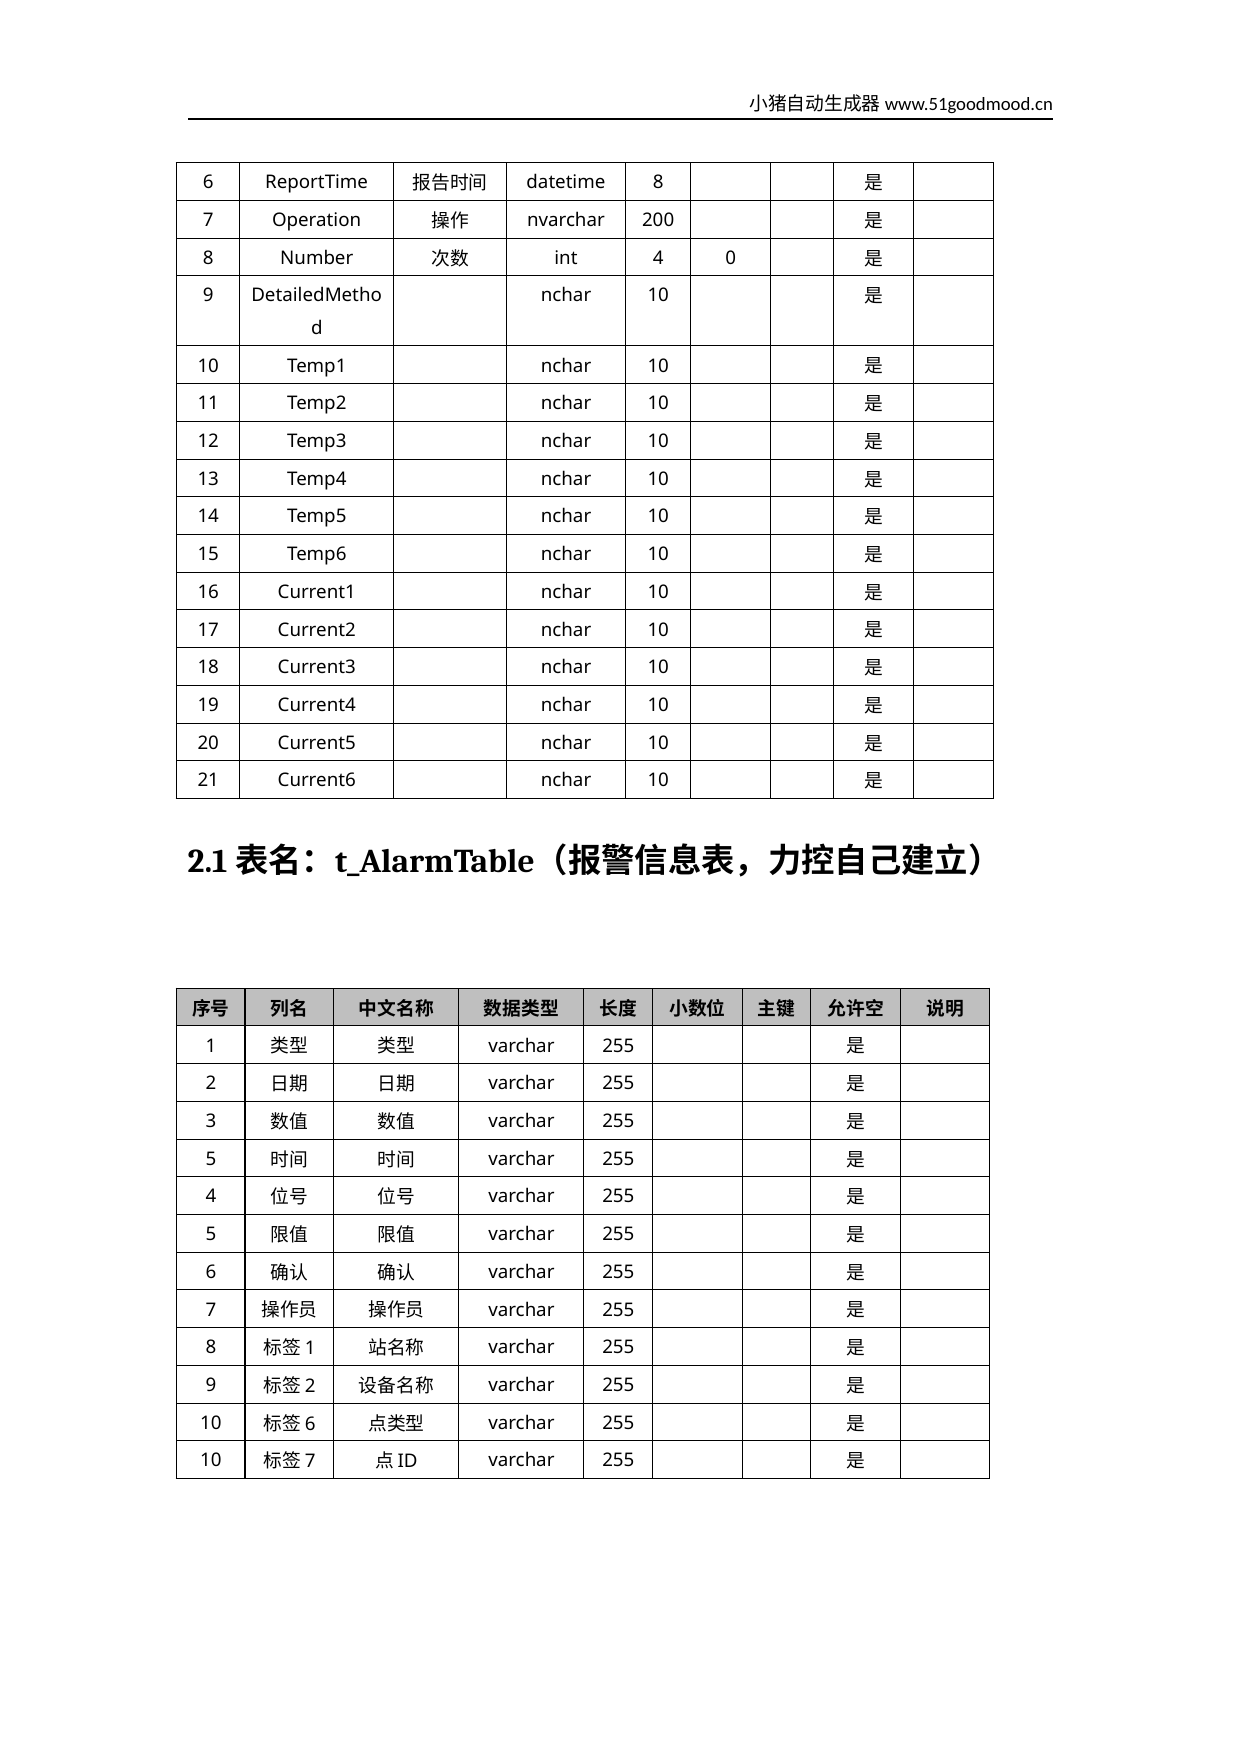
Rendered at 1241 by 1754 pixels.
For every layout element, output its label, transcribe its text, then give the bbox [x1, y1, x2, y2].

table_header 长度 [584, 989, 652, 1025]
table_cell [743, 1215, 810, 1252]
table_cell 255 [584, 1177, 652, 1214]
table_cell varchar [459, 1290, 583, 1327]
table_cell 4 [177, 1177, 244, 1214]
table_cell 255 [584, 1253, 652, 1289]
table_cell 7 [177, 1290, 244, 1327]
table_cell [743, 1441, 810, 1478]
table_cell 18 [177, 648, 239, 685]
table_cell 10 [626, 761, 690, 798]
table_cell 类型 [334, 1026, 458, 1063]
table_cell [691, 573, 770, 609]
table_cell 位号 [246, 1177, 333, 1214]
table_cell Temp4 [240, 460, 393, 496]
table_cell [771, 460, 833, 496]
table_cell 标签1 [246, 1328, 333, 1365]
table_cell 点类型 [334, 1404, 458, 1440]
table_cell [653, 1328, 742, 1365]
table_cell 站名称 [334, 1328, 458, 1365]
table_cell [394, 497, 506, 534]
table_cell varchar [459, 1253, 583, 1289]
table_cell 标签2 [246, 1366, 333, 1402]
table_cell [771, 535, 833, 572]
table_cell 2 [177, 1064, 244, 1101]
table_cell varchar [459, 1064, 583, 1101]
table_cell [914, 648, 993, 685]
table_cell nvarchar [507, 201, 625, 237]
table_cell [743, 1404, 810, 1440]
table_cell varchar [459, 1215, 583, 1252]
table_cell [914, 163, 993, 200]
table_cell 255 [584, 1064, 652, 1101]
table_cell varchar [459, 1366, 583, 1402]
table_cell Temp1 [240, 346, 393, 383]
table_cell 6 [177, 1253, 244, 1289]
table_cell varchar [459, 1177, 583, 1214]
table_cell varchar [459, 1404, 583, 1440]
table_cell 时间 [334, 1140, 458, 1176]
table_cell 9 [177, 276, 239, 345]
table_cell [771, 610, 833, 647]
table_cell varchar [459, 1026, 583, 1063]
table_cell 是 [811, 1441, 900, 1478]
table_cell [653, 1215, 742, 1252]
table_cell 21 [177, 761, 239, 798]
table_cell 10 [626, 346, 690, 383]
table_cell 是 [811, 1215, 900, 1252]
table_cell [394, 460, 506, 496]
table_cell 10 [626, 422, 690, 458]
table_cell 类型 [246, 1026, 333, 1063]
table_cell 19 [177, 686, 239, 722]
table_cell 10 [177, 1441, 244, 1478]
table_cell 操作员 [334, 1290, 458, 1327]
table_cell [914, 724, 993, 760]
table_cell 255 [584, 1404, 652, 1440]
table_cell [771, 346, 833, 383]
table_cell 3 [177, 1102, 244, 1138]
table_cell 15 [177, 535, 239, 572]
table_cell 是 [811, 1290, 900, 1327]
table_cell nchar [507, 384, 625, 421]
table_cell [743, 1064, 810, 1101]
table_cell 10 [626, 460, 690, 496]
table_cell 是 [834, 460, 913, 496]
table_cell 10 [626, 686, 690, 722]
table_cell [914, 460, 993, 496]
table_cell Current1 [240, 573, 393, 609]
table_cell [743, 1290, 810, 1327]
table_cell varchar [459, 1441, 583, 1478]
table_cell [914, 422, 993, 458]
table_cell 标签7 [246, 1441, 333, 1478]
table_cell 是 [811, 1366, 900, 1402]
table_cell [771, 163, 833, 200]
table_cell 确认 [246, 1253, 333, 1289]
table_cell [914, 686, 993, 722]
table_cell [771, 276, 833, 345]
table_cell 255 [584, 1215, 652, 1252]
table_header 中文名称 [334, 989, 458, 1025]
table_cell [914, 384, 993, 421]
table_cell [914, 201, 993, 237]
table_cell [771, 384, 833, 421]
table_cell [771, 724, 833, 760]
table_cell [691, 422, 770, 458]
table_cell Current5 [240, 724, 393, 760]
table_cell [691, 384, 770, 421]
table_cell [901, 1366, 989, 1402]
table_cell Current6 [240, 761, 393, 798]
table_cell [914, 239, 993, 275]
table_cell 10 [177, 346, 239, 383]
table_cell [914, 573, 993, 609]
table_cell [901, 1026, 989, 1063]
table_cell 是 [834, 497, 913, 534]
table_cell nchar [507, 346, 625, 383]
table_cell 是 [811, 1177, 900, 1214]
table_cell 10 [626, 724, 690, 760]
table_cell 操作 [394, 201, 506, 237]
table_cell [653, 1253, 742, 1289]
table_cell 4 [626, 239, 690, 275]
table_cell 10 [626, 573, 690, 609]
table_cell 是 [834, 276, 913, 345]
table_cell 0 [691, 239, 770, 275]
table_cell 8 [626, 163, 690, 200]
table_cell [653, 1290, 742, 1327]
table_cell 时间 [246, 1140, 333, 1176]
table_header 数据类型 [459, 989, 583, 1025]
table_cell [771, 422, 833, 458]
table_cell 255 [584, 1026, 652, 1063]
table_cell 10 [626, 497, 690, 534]
table_cell 255 [584, 1441, 652, 1478]
table_cell 5 [177, 1215, 244, 1252]
table_cell [901, 1177, 989, 1214]
table_cell 1 [177, 1026, 244, 1063]
table_cell 255 [584, 1140, 652, 1176]
table_cell 8 [177, 239, 239, 275]
table_cell 是 [834, 201, 913, 237]
table_header 允许空 [811, 989, 900, 1025]
table_header 主键 [743, 989, 810, 1025]
table_cell nchar [507, 610, 625, 647]
table_cell [914, 346, 993, 383]
table_cell [691, 648, 770, 685]
table_cell [653, 1404, 742, 1440]
table_header 小数位 [653, 989, 742, 1025]
table_cell 是 [811, 1026, 900, 1063]
table_cell 次数 [394, 239, 506, 275]
table_cell [394, 384, 506, 421]
table_cell [914, 497, 993, 534]
table_cell [653, 1064, 742, 1101]
table_cell 10 [626, 276, 690, 345]
table_cell 6 [177, 163, 239, 200]
table_cell [743, 1177, 810, 1214]
table_cell ReportTime [240, 163, 393, 200]
table_cell [743, 1026, 810, 1063]
table_cell 8 [177, 1328, 244, 1365]
table_cell 是 [811, 1328, 900, 1365]
table_cell [394, 686, 506, 722]
table_cell nchar [507, 686, 625, 722]
table_cell Current2 [240, 610, 393, 647]
table_cell 日期 [246, 1064, 333, 1101]
table_cell Temp2 [240, 384, 393, 421]
table_cell Number [240, 239, 393, 275]
table_cell [691, 497, 770, 534]
table_cell nchar [507, 276, 625, 345]
table_cell 10 [177, 1404, 244, 1440]
table_cell 10 [626, 648, 690, 685]
table_cell [394, 724, 506, 760]
table_cell [901, 1215, 989, 1252]
table_cell [394, 346, 506, 383]
table_cell nchar [507, 573, 625, 609]
table_cell DetailedMethod [240, 276, 393, 345]
table_cell [691, 610, 770, 647]
table_cell 是 [834, 648, 913, 685]
table_cell Temp6 [240, 535, 393, 572]
table_cell 9 [177, 1366, 244, 1402]
table_cell 标签6 [246, 1404, 333, 1440]
table_cell [901, 1253, 989, 1289]
table_cell [394, 761, 506, 798]
table_cell 是 [834, 535, 913, 572]
table_cell [901, 1140, 989, 1176]
table_cell 7 [177, 201, 239, 237]
table_cell 255 [584, 1290, 652, 1327]
table_cell nchar [507, 497, 625, 534]
table_cell 是 [834, 346, 913, 383]
table_cell 是 [834, 761, 913, 798]
table_cell Current3 [240, 648, 393, 685]
table_cell int [507, 239, 625, 275]
table_cell varchar [459, 1102, 583, 1138]
table_cell 操作员 [246, 1290, 333, 1327]
table_header 说明 [901, 989, 989, 1025]
table_cell 是 [811, 1253, 900, 1289]
table_cell 设备名称 [334, 1366, 458, 1402]
table_cell 是 [834, 610, 913, 647]
table_cell [914, 535, 993, 572]
table_cell [771, 497, 833, 534]
table_cell [691, 163, 770, 200]
table_cell datetime [507, 163, 625, 200]
table_cell [691, 276, 770, 345]
table_cell [901, 1404, 989, 1440]
table_cell varchar [459, 1328, 583, 1365]
table_cell [914, 610, 993, 647]
table_cell [743, 1140, 810, 1176]
table_cell [771, 573, 833, 609]
table_cell [691, 201, 770, 237]
table_cell [653, 1140, 742, 1176]
table_cell 255 [584, 1366, 652, 1402]
table_cell [653, 1441, 742, 1478]
table_cell [653, 1366, 742, 1402]
table_cell [691, 761, 770, 798]
table_cell 13 [177, 460, 239, 496]
table_cell 限值 [334, 1215, 458, 1252]
table_cell 是 [834, 239, 913, 275]
table_cell [901, 1441, 989, 1478]
table_cell 是 [834, 384, 913, 421]
table_cell [743, 1253, 810, 1289]
table_cell 是 [834, 686, 913, 722]
table_cell [771, 239, 833, 275]
table_cell 16 [177, 573, 239, 609]
table_cell 是 [834, 573, 913, 609]
table_cell [743, 1366, 810, 1402]
table_cell 点ID [334, 1441, 458, 1478]
table_cell 10 [626, 384, 690, 421]
table_cell 数值 [246, 1102, 333, 1138]
table_cell Temp3 [240, 422, 393, 458]
table_cell [394, 422, 506, 458]
table_cell Temp5 [240, 497, 393, 534]
table_cell 位号 [334, 1177, 458, 1214]
table_cell [743, 1328, 810, 1365]
table_cell [394, 648, 506, 685]
table_cell 10 [626, 610, 690, 647]
subtitle 2.1 表名：t_AlarmTable（报警信息表，力控自己建立） [187, 826, 1053, 891]
table_cell [771, 648, 833, 685]
table_cell 报告时间 [394, 163, 506, 200]
table_cell [771, 761, 833, 798]
table_cell 是 [834, 422, 913, 458]
table_cell 是 [811, 1404, 900, 1440]
table_cell [653, 1177, 742, 1214]
table_cell 11 [177, 384, 239, 421]
table_cell 20 [177, 724, 239, 760]
table_cell 200 [626, 201, 690, 237]
table_cell [914, 276, 993, 345]
table_cell nchar [507, 724, 625, 760]
table_cell nchar [507, 761, 625, 798]
table_cell 数值 [334, 1102, 458, 1138]
table_cell [691, 535, 770, 572]
table_cell [691, 346, 770, 383]
table_cell 确认 [334, 1253, 458, 1289]
table_cell 255 [584, 1102, 652, 1138]
table_cell [394, 610, 506, 647]
table_cell [691, 686, 770, 722]
table_cell 10 [626, 535, 690, 572]
table_cell [653, 1102, 742, 1138]
table_cell [743, 1102, 810, 1138]
table_cell [901, 1328, 989, 1365]
table_cell 12 [177, 422, 239, 458]
table_cell 是 [811, 1064, 900, 1101]
table_cell 是 [811, 1102, 900, 1138]
table_cell [394, 276, 506, 345]
table_cell Current4 [240, 686, 393, 722]
table_cell [394, 573, 506, 609]
table_cell [914, 761, 993, 798]
table_cell 14 [177, 497, 239, 534]
table_cell [901, 1102, 989, 1138]
table_cell [901, 1064, 989, 1101]
table_cell 是 [811, 1140, 900, 1176]
table_cell 255 [584, 1328, 652, 1365]
table_cell 是 [834, 724, 913, 760]
table_cell 限值 [246, 1215, 333, 1252]
table_cell 17 [177, 610, 239, 647]
table_cell [653, 1026, 742, 1063]
table_cell 5 [177, 1140, 244, 1176]
table_header 序号 [177, 989, 244, 1025]
table_cell [901, 1290, 989, 1327]
table_cell 日期 [334, 1064, 458, 1101]
table_cell nchar [507, 460, 625, 496]
table_header 列名 [246, 989, 333, 1025]
table_cell nchar [507, 535, 625, 572]
table_cell varchar [459, 1140, 583, 1176]
table_cell 是 [834, 163, 913, 200]
table_cell nchar [507, 422, 625, 458]
table_cell Operation [240, 201, 393, 237]
table_cell [394, 535, 506, 572]
table_cell nchar [507, 648, 625, 685]
table_cell [771, 686, 833, 722]
table_cell [691, 724, 770, 760]
table_cell [691, 460, 770, 496]
table_cell [771, 201, 833, 237]
